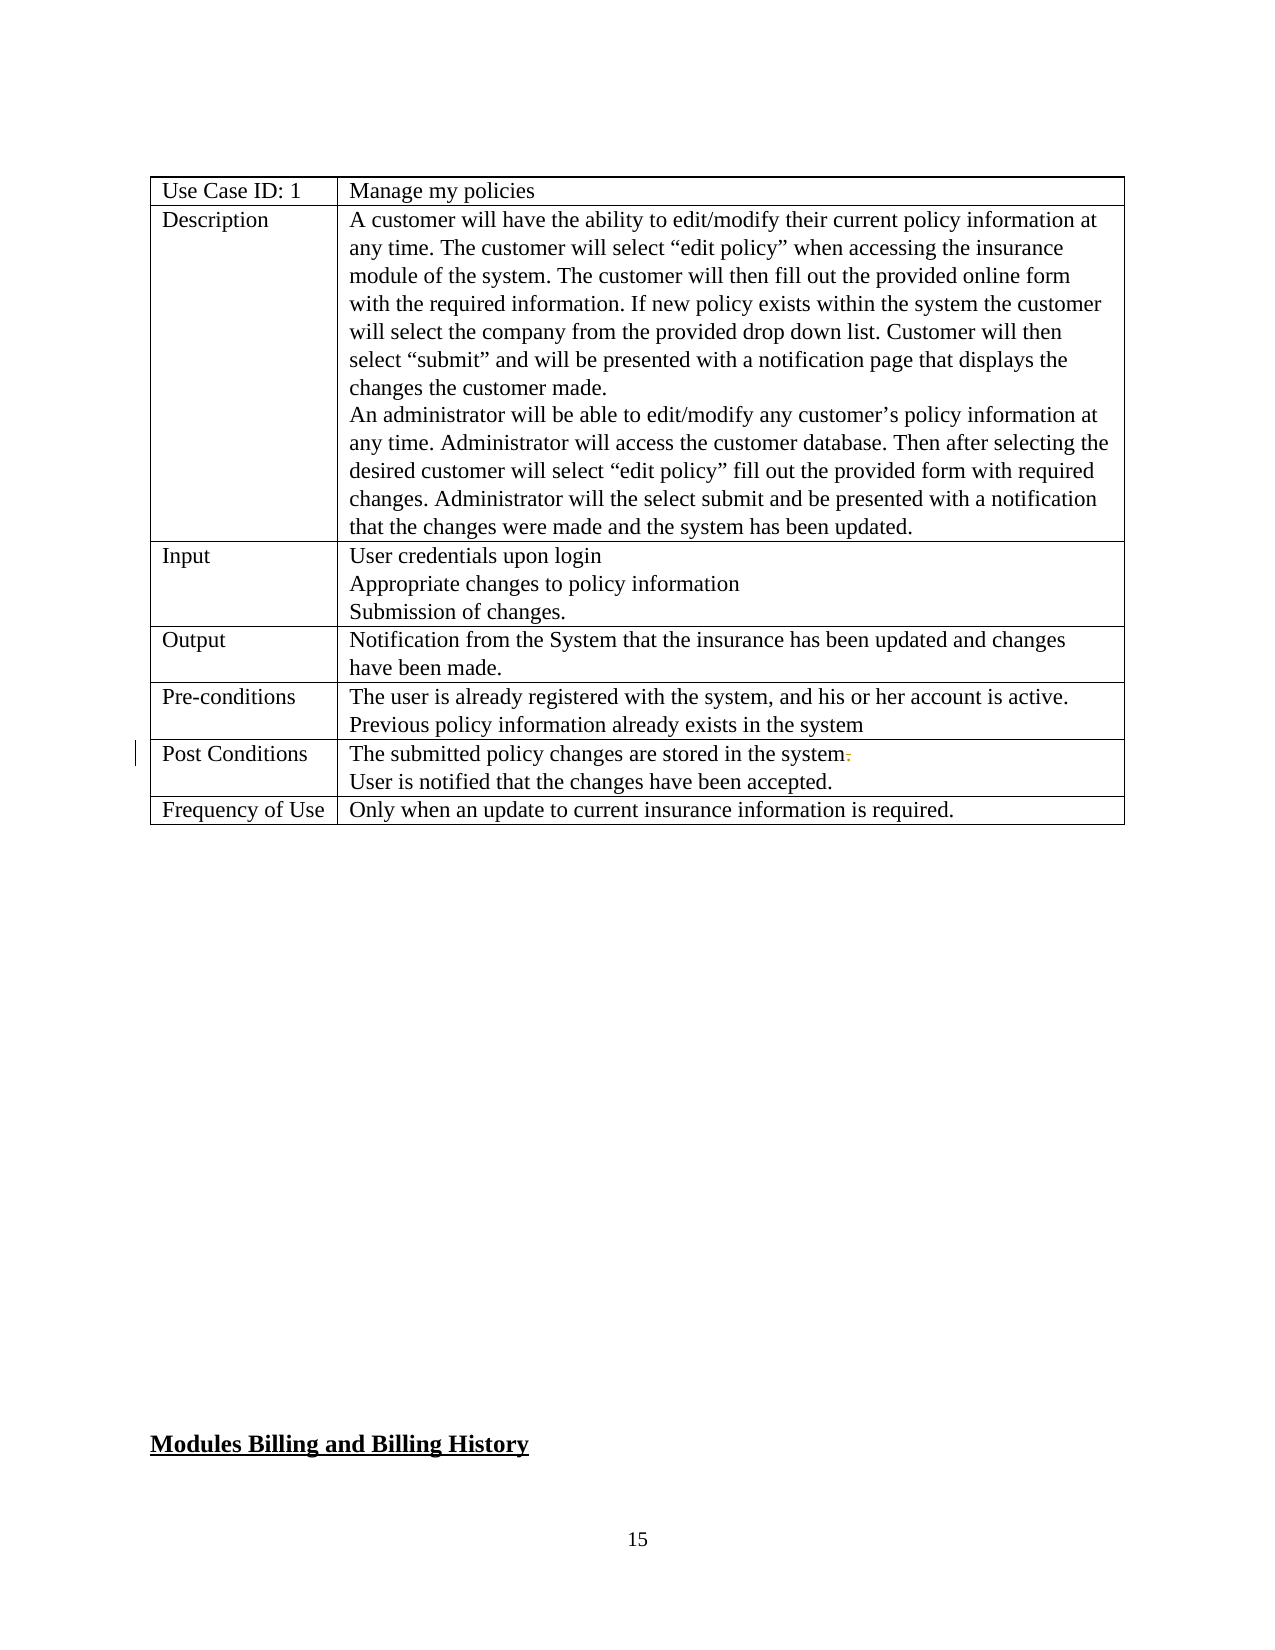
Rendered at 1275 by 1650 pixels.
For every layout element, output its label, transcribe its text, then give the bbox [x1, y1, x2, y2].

table_cell Notification from the System that the insurance has been updated and changes have been made. [338, 627, 1124, 682]
table_cell Output [151, 627, 337, 682]
table_cell Frequency of Use [151, 797, 337, 824]
table_header Manage my policies [338, 178, 1124, 205]
table_cell Pre-conditions [151, 683, 337, 739]
table_cell A customer will have the ability to edit/modify their current policy information at any time. The customer will select “edit policy” when accessing the insurance module of the system. The customer will then fill out the provided online form with the required information. If new policy exists within the system the customer will select the company from the provided drop down list. Customer will then select “submit” and will be presented with a notification page that displays the changes the customer made. An administrator will be able to edit/modify any customer’s policy information at any time. Administrator will access the customer database. Then after selecting the desired customer will select “edit policy” fill out the provided form with required changes. Administrator will the select submit and be presented with a notification that the changes were made and the system has been updated. [338, 206, 1124, 541]
table_cell The submitted policy changes are stored in the system User is notified that the changes have been accepted. [338, 740, 1124, 796]
table_cell Post Conditions [151, 740, 337, 796]
table_cell User credentials upon login Appropriate changes to policy information Submission of changes. [338, 542, 1124, 626]
table_header Use Case ID: 1 [151, 178, 337, 205]
table_cell Input [151, 542, 337, 626]
text Modules Billing and Billing History [150, 1429, 1125, 1458]
table_cell Description [151, 206, 337, 541]
table_cell Only when an update to current insurance information is required. [338, 797, 1124, 824]
table_cell The user is already registered with the system, and his or her account is active. Previous policy information already exists in the system [338, 683, 1124, 739]
